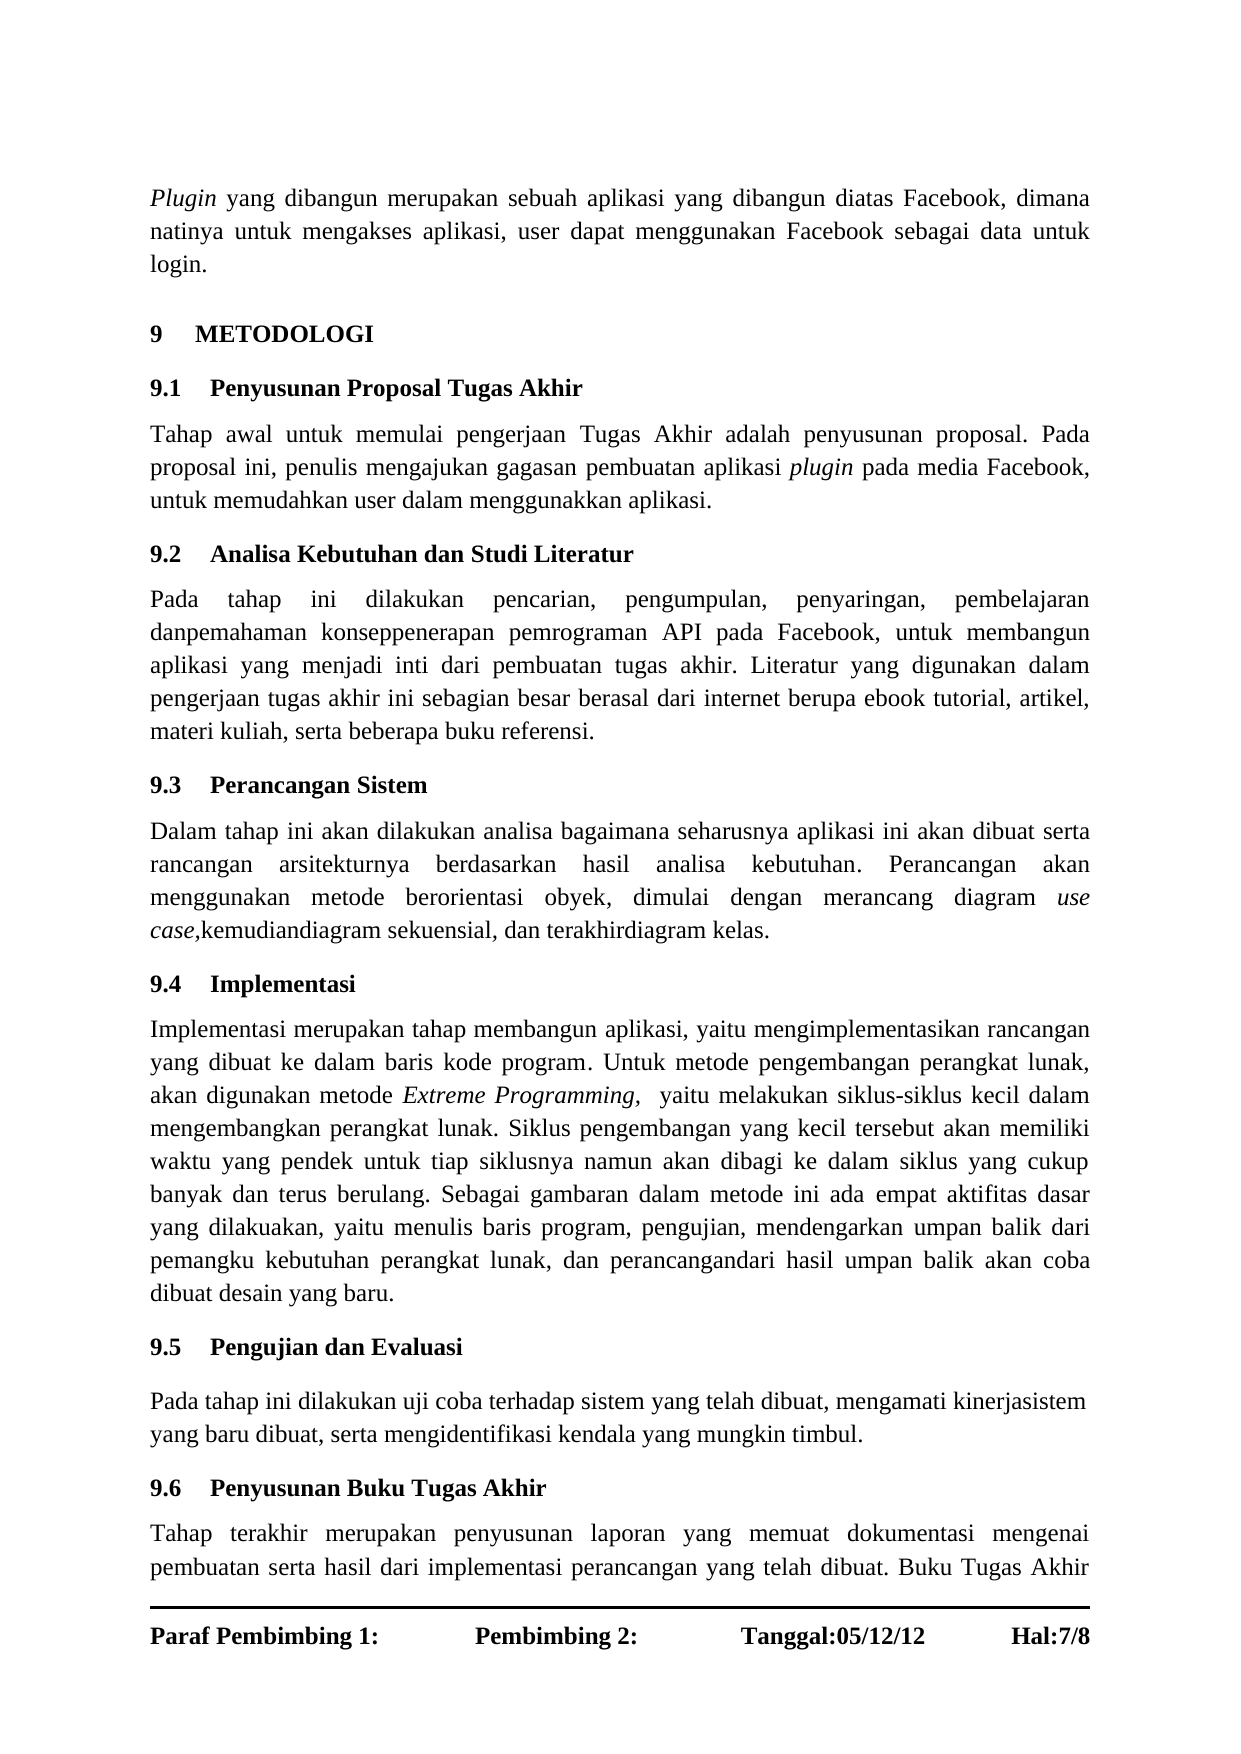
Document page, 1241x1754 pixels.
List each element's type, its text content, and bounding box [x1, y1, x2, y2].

text Implementasi merupakan tahap membangun aplikasi, yaitu mengimplementasikan rancangan yang dibuat ke dalam baris kode program. Untuk metode pengembangan perangkat lunak, akan digunakan metode Extreme Programming, yaitu melakukan siklus-siklus kecil dalam mengembangkan perangkat lunak. Siklus pengembangan yang kecil tersebut akan memiliki waktu yang pendek untuk tiap siklusnya namun akan dibagi ke dalam siklus yang cukup banyak dan terus berulang. Sebagai gambaran dalam metode ini ada empat aktifitas dasar yang dilakuakan, yaitu menulis baris program, pengujian, mendengarkan umpan balik dari pemangku kebutuhan perangkat lunak, dan perancangandari hasil umpan balik akan coba dibuat desain yang baru. [150, 1014, 1090, 1307]
text Dalam tahap ini akan dilakukan analisa bagaimana seharusnya aplikasi ini akan dibuat serta rancangan arsitekturnya berdasarkan hasil analisa kebutuhan. Perancangan akan menggunakan metode berorientasi obyek, dimulai dengan merancang diagram use case,kemudiandiagram sekuensial, dan terakhirdiagram kelas. [150, 816, 1090, 944]
subtitle Perancangan Sistem [150, 770, 1090, 799]
list Plugin yang dibangun merupakan sebuah aplikasi yang dibangun diatas Facebook, dimana natinya untuk mengakses aplikasi, user dapat menggunakan Facebook sebagai data untuk login. [150, 183, 1090, 278]
subtitle METODOLOGI [150, 319, 1090, 348]
subtitle Implementasi [150, 969, 1090, 997]
subtitle Pada tahap ini dilakukan uji coba terhadap sistem yang telah dibuat, mengamati kinerjasistem yang baru dibuat, serta mengidentifikasi kendala yang mungkin timbul. [150, 1386, 1090, 1448]
subtitle Penyusunan Proposal Tugas Akhir [150, 373, 1090, 402]
text Tahap awal untuk memulai pengerjaan Tugas Akhir adalah penyusunan proposal. Pada proposal ini, penulis mengajukan gagasan pembuatan aplikasi plugin pada media Facebook, untuk memudahkan user dalam menggunakkan aplikasi. [150, 419, 1090, 514]
text Pada tahap ini dilakukan pencarian, pengumpulan, penyaringan, pembelajaran danpemahaman konseppenerapan pemrograman API pada Facebook, untuk membangun aplikasi yang menjadi inti dari pembuatan tugas akhir. Literatur yang digunakan dalam pengerjaan tugas akhir ini sebagian besar berasal dari internet berupa ebook tutorial, artikel, materi kuliah, serta beberapa buku referensi. [150, 584, 1090, 745]
subtitle Pengujian dan Evaluasi [150, 1332, 1090, 1361]
subtitle Penyusunan Buku Tugas Akhir [150, 1473, 1090, 1502]
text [150, 1518, 1090, 1580]
subtitle Analisa Kebutuhan dan Studi Literatur [150, 539, 1090, 568]
